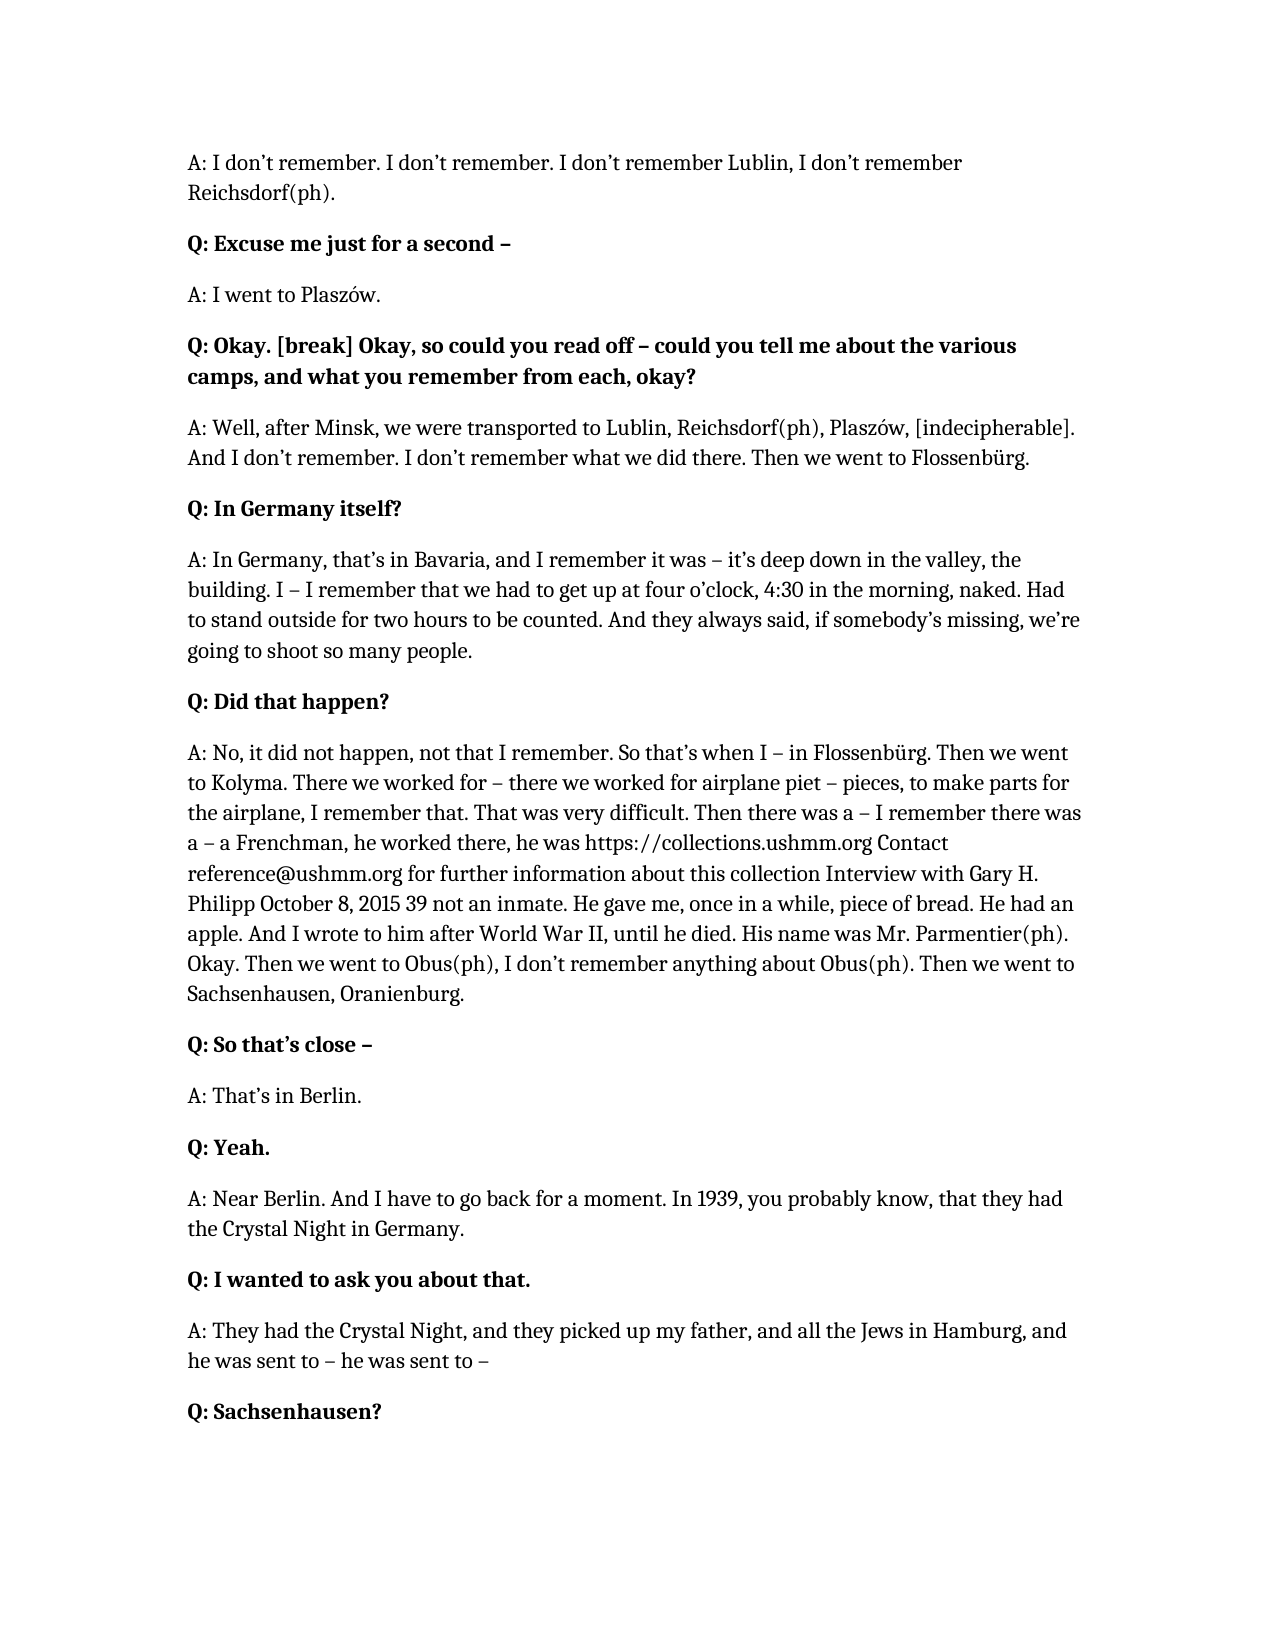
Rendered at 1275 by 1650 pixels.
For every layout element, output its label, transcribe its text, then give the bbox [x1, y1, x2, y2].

text Q: Did that happen? [187, 688, 1087, 715]
text Q: Yeah. [187, 1134, 1087, 1161]
text A: Well, after Minsk, we were transported to Lublin, Reichsdorf(ph), Plaszów, [indecipherable]. And I don’t remember. I don’t remember what we did there. Then we went to Flossenbürg. [187, 414, 1087, 471]
text A: Near Berlin. And I have to go back for a moment. In 1939, you probably know, that they had the Crystal Night in Germany. [187, 1185, 1087, 1242]
text Q: I wanted to ask you about that. [187, 1267, 1087, 1293]
text A: That’s in Berlin. [187, 1083, 1087, 1110]
text A: I went to Plaszów. [187, 282, 1087, 309]
text A: I don’t remember. I don’t remember. I don’t remember Lublin, I don’t remember Reichsdorf(ph). [187, 150, 1087, 207]
text A: No, it did not happen, not that I remember. So that’s when I – in Flossenbürg. Then we went to Kolyma. There we worked for – there we worked for airplane piet – pieces, to make parts for the airplane, I remember that. That was very difficult. Then there was a – I remember there was a – a Frenchman, he worked there, he was https://collections.ushmm.org Contact reference@ushmm.org for further information about this collection Interview with Gary H. Philipp October 8, 2015 39 not an inmate. He gave me, once in a while, piece of bread. He had an apple. And I wrote to him after World War II, until he died. His name was Mr. Parmentier(ph). Okay. Then we went to Obus(ph), I don’t remember anything about Obus(ph). Then we went to Sachsenhausen, Oranienburg. [187, 739, 1087, 1008]
text Q: Sachsenhausen? [187, 1399, 1087, 1425]
text Q: In Germany itself? [187, 496, 1087, 522]
text Q: So that’s close – [187, 1032, 1087, 1059]
text Q: Excuse me just for a second – [187, 231, 1087, 258]
text A: They had the Crystal Night, and they picked up my father, and all the Jews in Hamburg, and he was sent to – he was sent to – [187, 1318, 1087, 1374]
text A: In Germany, that’s in Bavaria, and I remember it was – it’s deep down in the valley, the building. I – I remember that we had to get up at four o’clock, 4:30 in the morning, naked. Had to stand outside for two hours to be counted. And they always said, if somebody’s missing, we’re going to shoot so many people. [187, 547, 1087, 664]
text Q: Okay. [break] Okay, so could you read off – could you tell me about the various camps, and what you remember from each, okay? [187, 333, 1087, 390]
